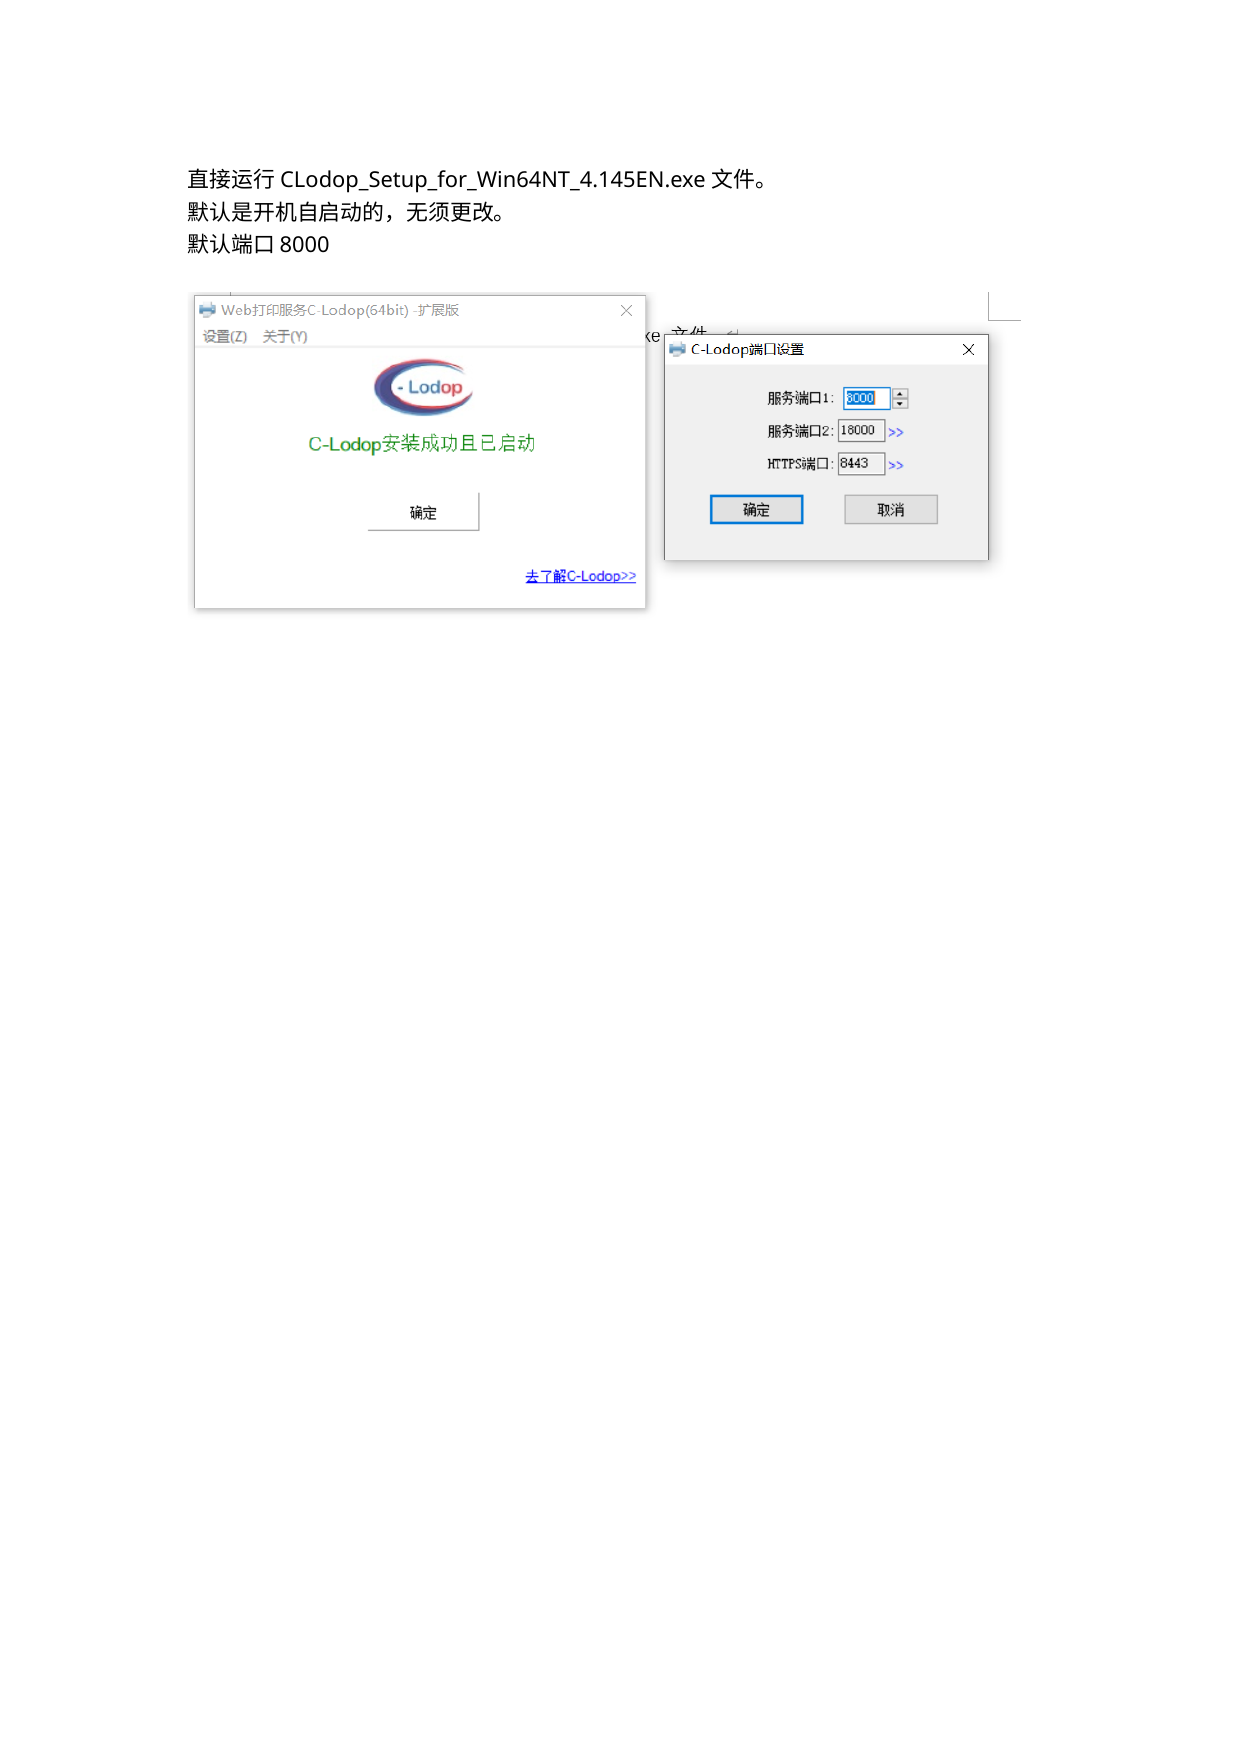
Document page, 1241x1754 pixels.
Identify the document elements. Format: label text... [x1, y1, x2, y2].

text 直接运行 CLodop_Setup_for_Win64NT_4.145EN.exe 文件。 [187, 162, 1053, 194]
picture [187, 292, 1053, 625]
text 默认端口8000 [187, 227, 1053, 259]
text 默认是开机自启动的，无须更改。 [187, 194, 1053, 227]
